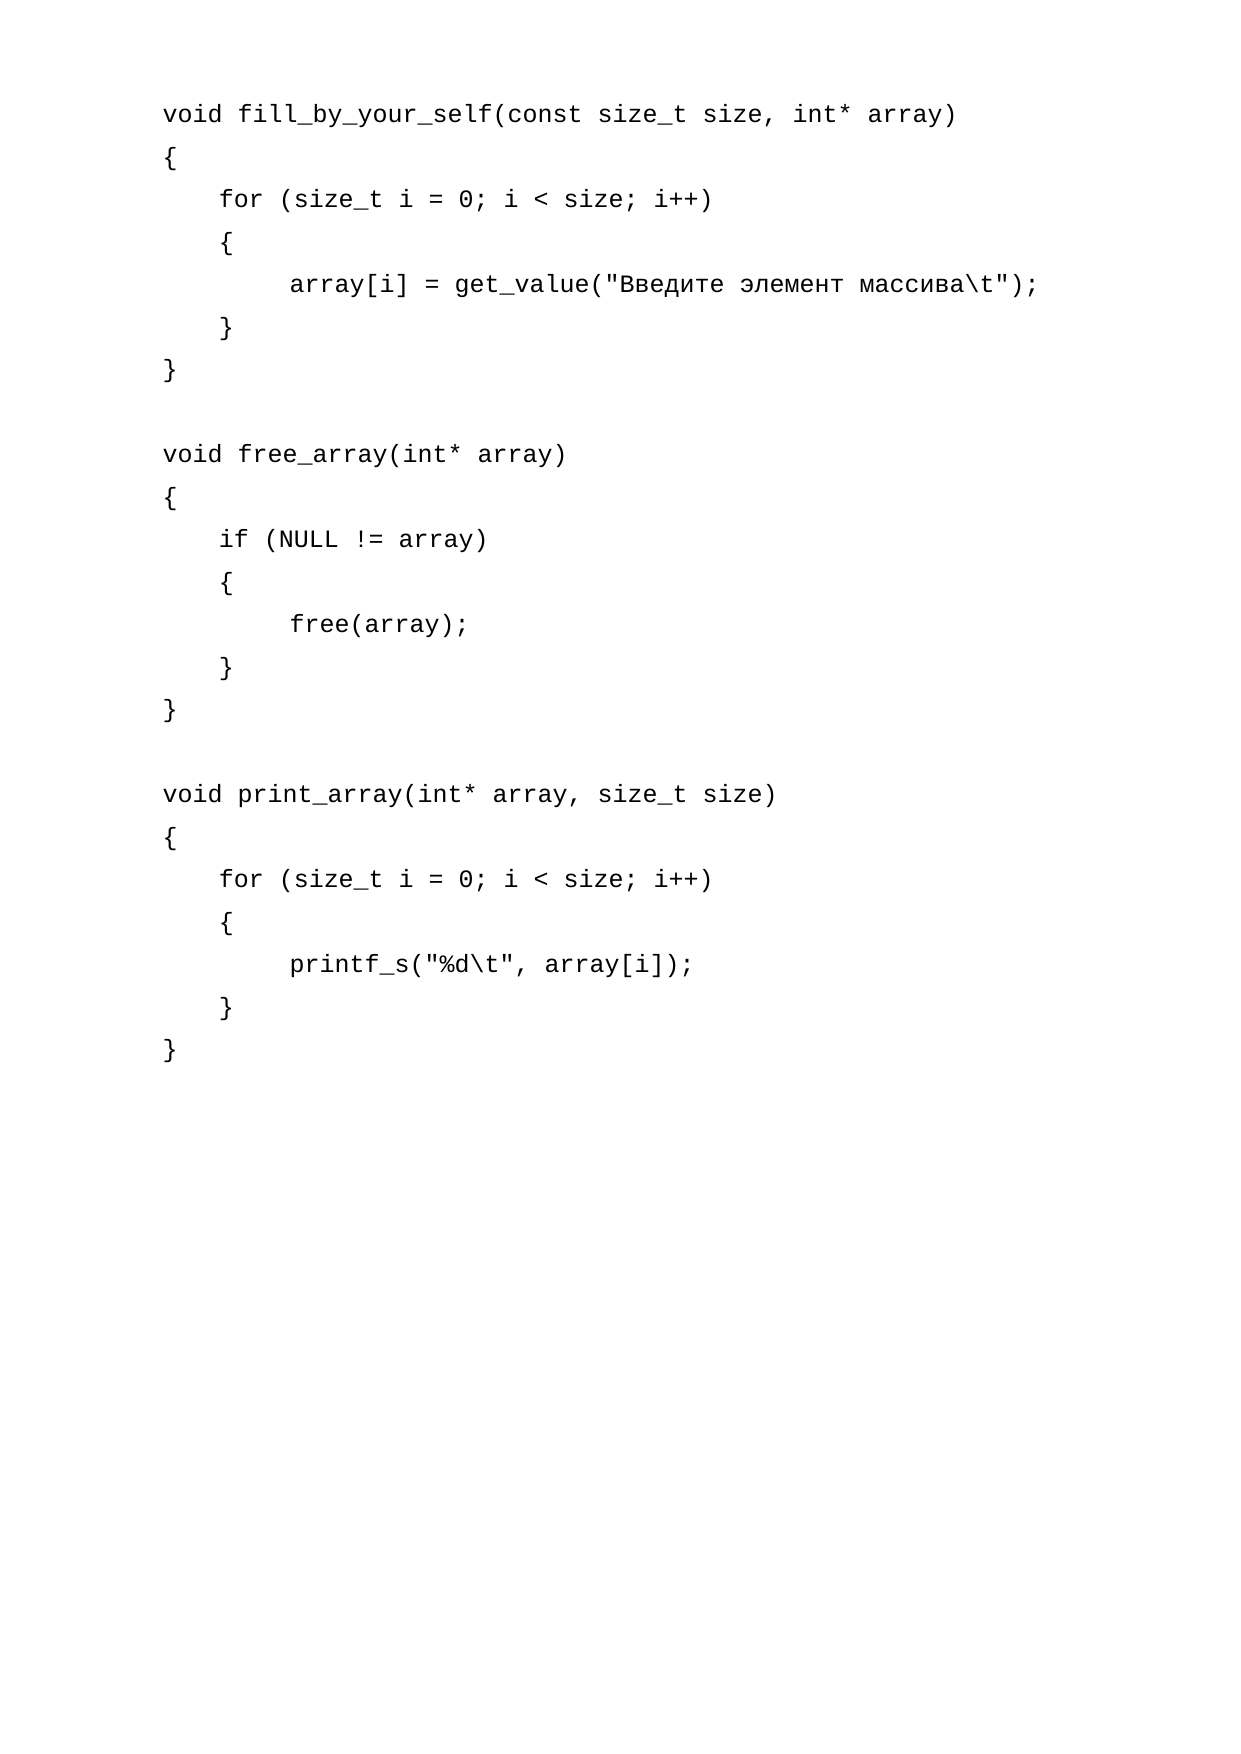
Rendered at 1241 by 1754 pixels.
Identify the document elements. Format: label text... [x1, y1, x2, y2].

text { [89, 569, 1152, 597]
text { [89, 484, 1152, 512]
text } [89, 314, 1152, 342]
text } [89, 1037, 1152, 1065]
text { [89, 824, 1152, 852]
text for (size_t i = 0; i < size; i++) [89, 867, 1152, 895]
text { [89, 909, 1152, 937]
text if (NULL != array) [89, 527, 1152, 555]
text } [89, 654, 1152, 682]
text void fill_by_your_self(const size_t size, int* array) [89, 102, 1152, 130]
text { [89, 144, 1152, 172]
text printf_s("%d\t", array[i]); [89, 952, 1152, 980]
text void free_array(int* array) [89, 442, 1152, 470]
text array[i] = get_value("Введите элемент массива\t"); [89, 272, 1152, 300]
text } [89, 994, 1152, 1022]
text } [89, 697, 1152, 725]
text } [89, 357, 1152, 385]
text free(array); [89, 612, 1152, 640]
text for (size_t i = 0; i < size; i++) [89, 187, 1152, 215]
text void print_array(int* array, size_t size) [89, 782, 1152, 810]
text { [89, 229, 1152, 257]
